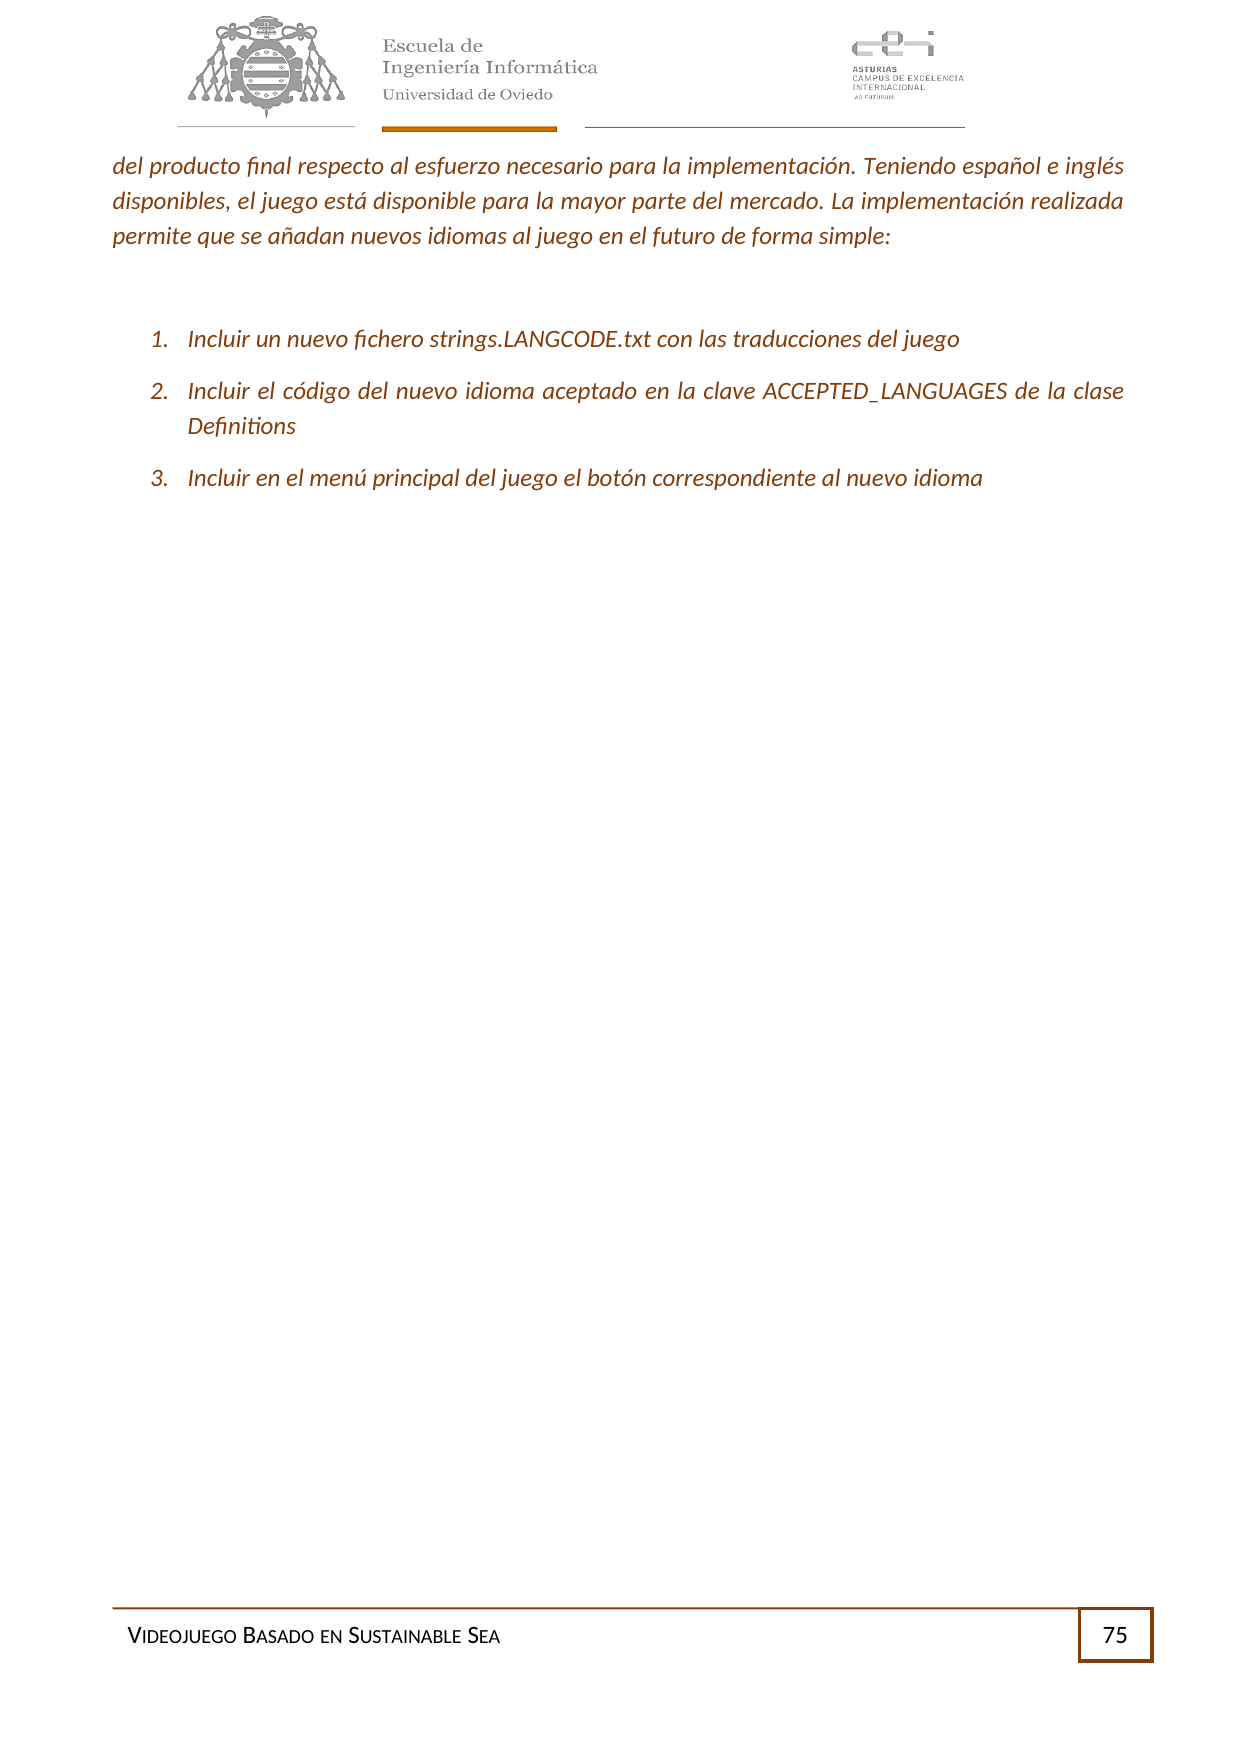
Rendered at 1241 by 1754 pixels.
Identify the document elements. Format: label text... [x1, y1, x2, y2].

picture [113, 6, 1030, 142]
list Incluir un nuevo fichero strings.LANGCODE.txt con las traducciones del juego [150, 323, 1128, 354]
list Incluir en el menú principal del juego el botón correspondiente al nuevo idioma [150, 462, 1128, 492]
list Incluir el código del nuevo idioma aceptado en la clave ACCEPTED_LANGUAGES de la clase Definitions [150, 375, 1128, 441]
